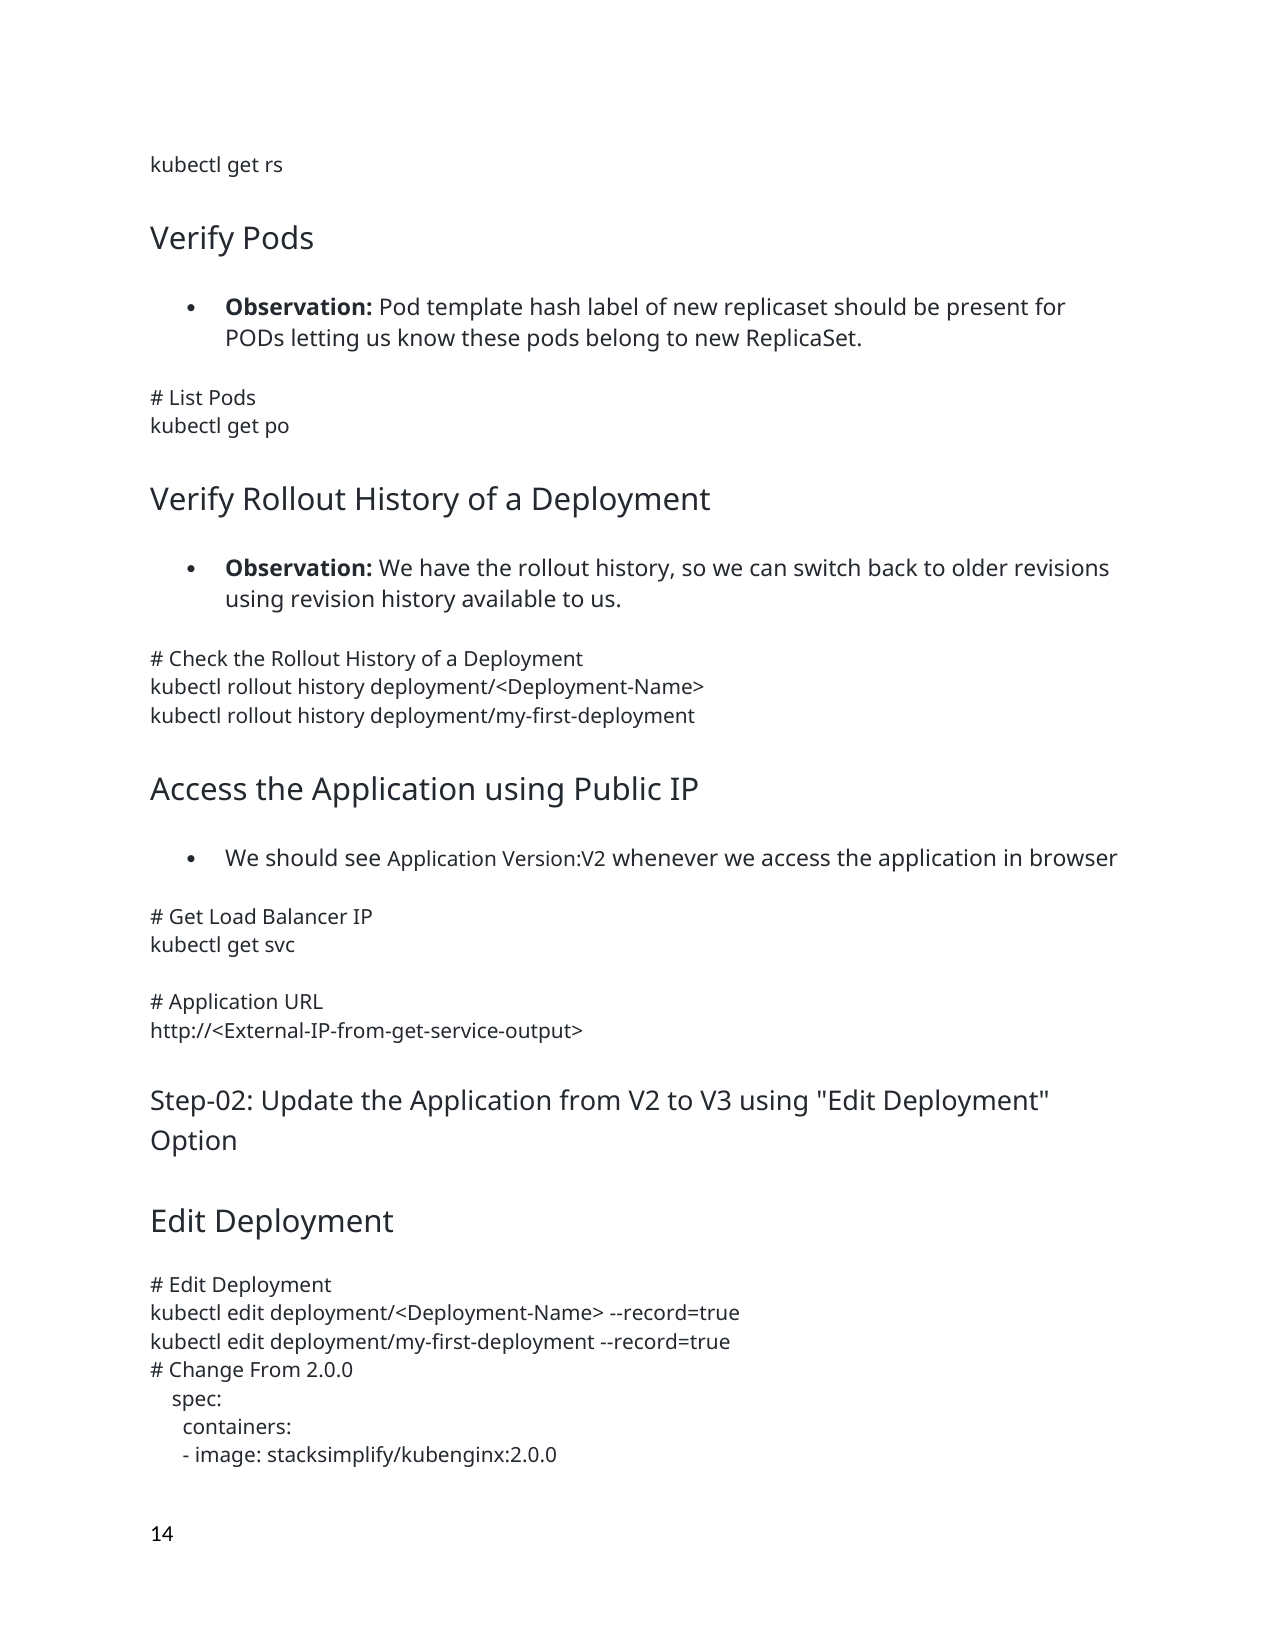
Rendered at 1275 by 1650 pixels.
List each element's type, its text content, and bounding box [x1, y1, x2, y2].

text kubectl edit deployment/my-first-deployment --record=true [150, 1327, 1125, 1355]
text - image: stacksimplify/kubenginx:2.0.0 [150, 1441, 1125, 1469]
subtitle Verify Pods [150, 216, 1125, 258]
text # Get Load Balancer IP [150, 902, 1125, 931]
list We should see Application Version:V2 whenever we access the application in browser [187, 842, 1125, 873]
text http://<External-IP-from-get-service-output> [150, 1016, 1125, 1044]
text kubectl get rs [150, 150, 1125, 178]
text kubectl rollout history deployment/<Deployment-Name> [150, 672, 1125, 701]
text containers: [150, 1412, 1125, 1441]
subtitle Verify Rollout History of a Deployment [150, 477, 1125, 520]
text # Change From 2.0.0 [150, 1355, 1125, 1384]
text kubectl edit deployment/<Deployment-Name> --record=true [150, 1298, 1125, 1327]
list Observation: We have the rollout history, so we can switch back to older revisions using revision history available to us. [187, 552, 1125, 615]
text # Check the Rollout History of a Deployment [150, 644, 1125, 672]
text # Edit Deployment [150, 1270, 1125, 1298]
text kubectl rollout history deployment/my-first-deployment [150, 701, 1125, 729]
text kubectl get svc [150, 931, 1125, 959]
text spec: [150, 1384, 1125, 1412]
subtitle Step-02: Update the Application from V2 to V3 using "Edit Deployment" Option [150, 1082, 1125, 1158]
subtitle Access the Application using Public IP [150, 767, 1125, 809]
text # List Pods [150, 383, 1125, 411]
subtitle Edit Deployment [150, 1199, 1125, 1242]
list Observation: Pod template hash label of new replicaset should be present for PODs letting us know these pods belong to new ReplicaSet. [187, 291, 1125, 353]
text # Application URL [150, 987, 1125, 1016]
text kubectl get po [150, 411, 1125, 439]
